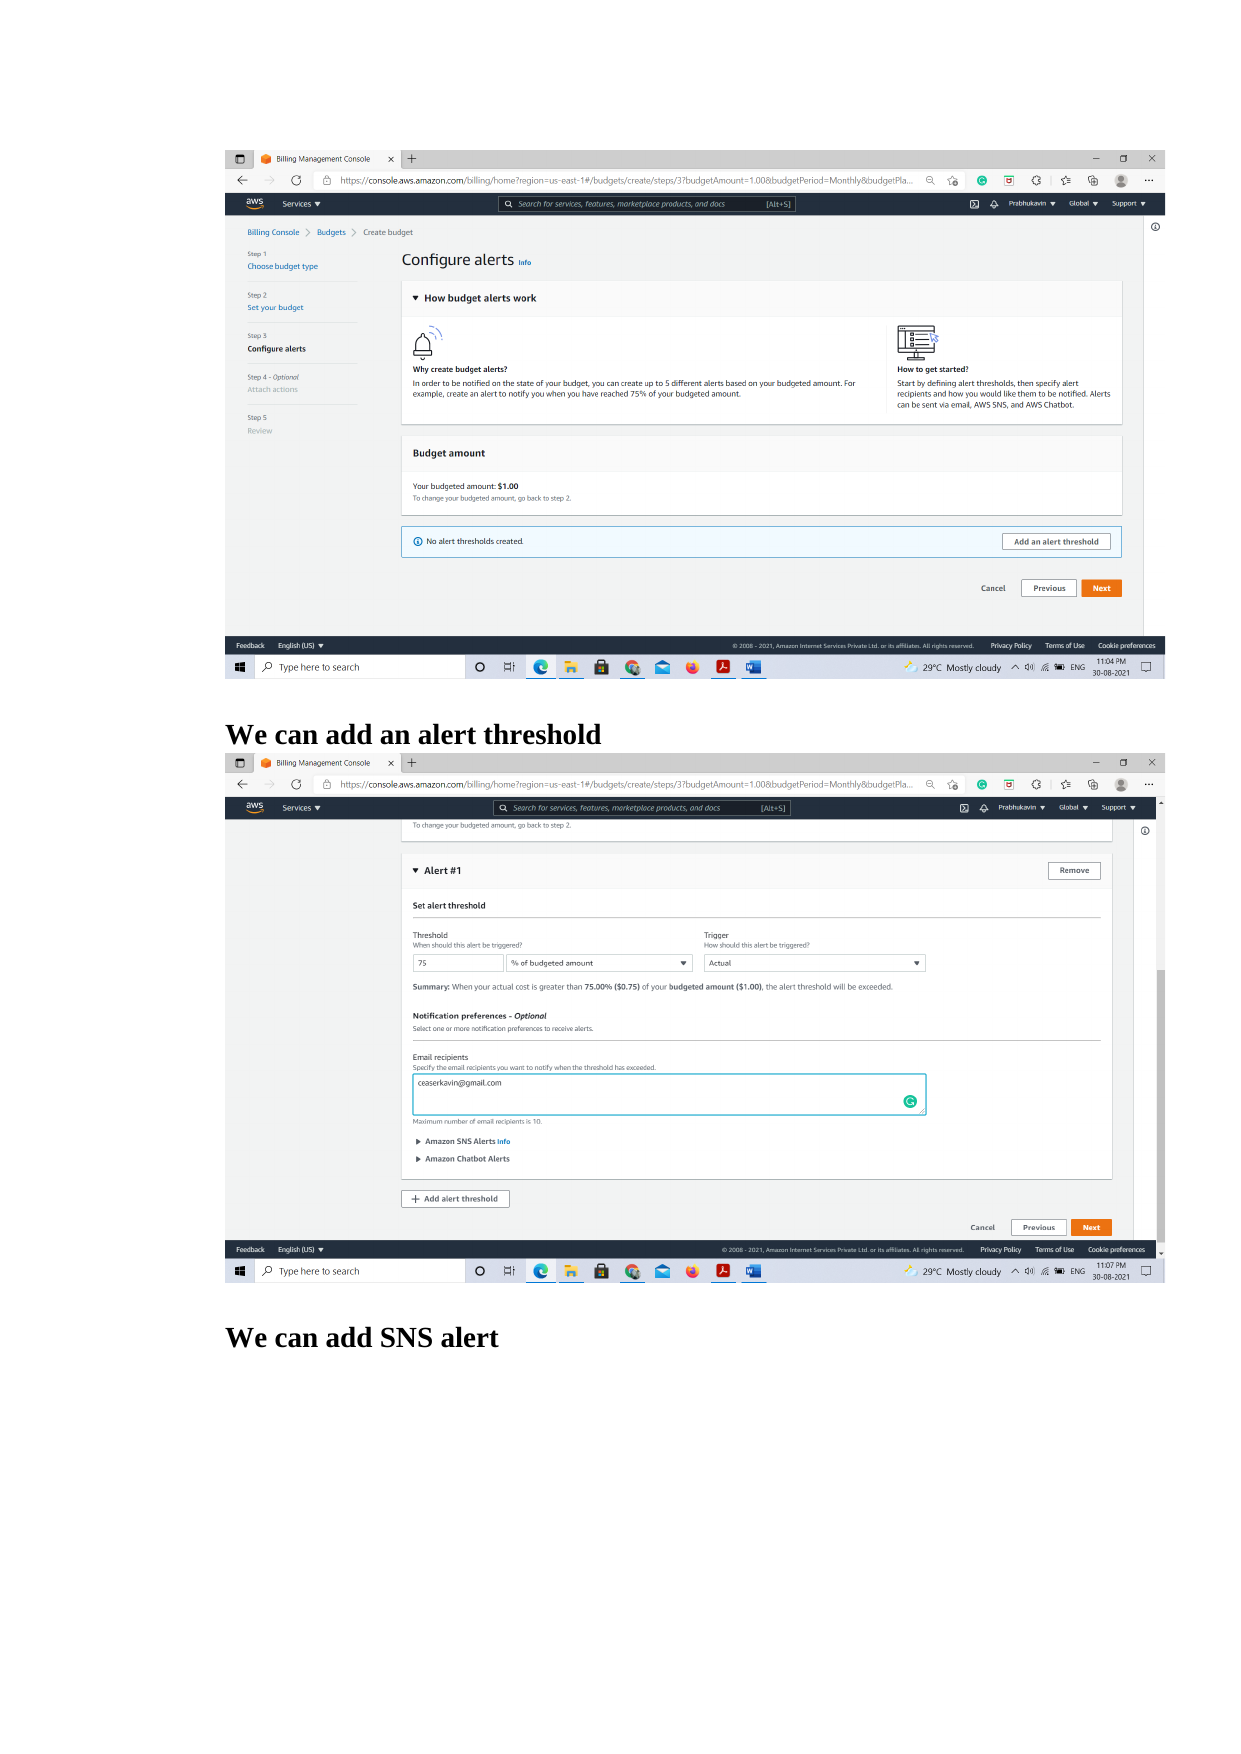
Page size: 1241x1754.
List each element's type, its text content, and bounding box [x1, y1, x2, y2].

list We can add SNS alert [225, 1321, 1090, 1354]
list We can add an alert threshold [225, 717, 1090, 751]
picture [225, 753, 1166, 1283]
picture [225, 150, 1166, 679]
